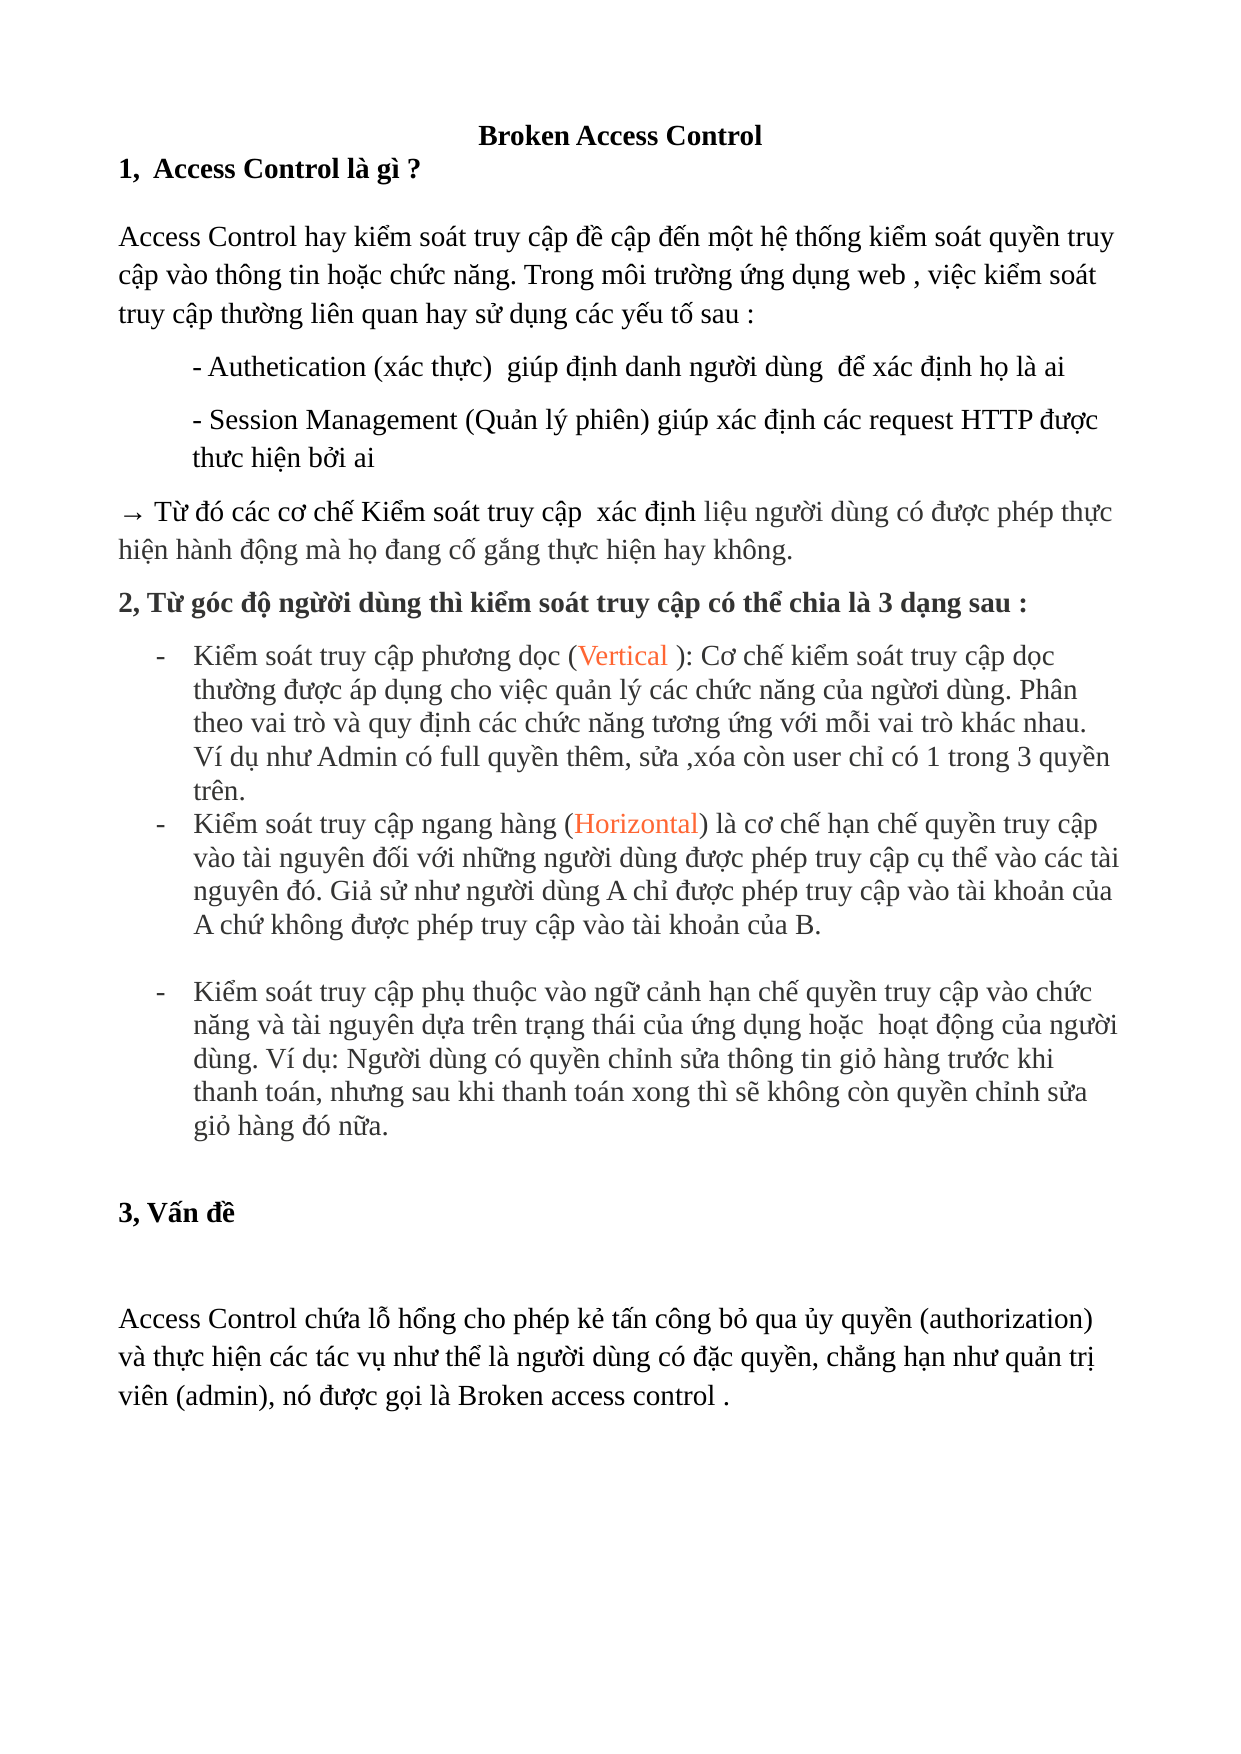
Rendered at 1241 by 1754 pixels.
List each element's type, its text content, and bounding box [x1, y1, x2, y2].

text Broken Access Control [118, 118, 1122, 152]
text - Authetication (xác thực) giúp định danh người dùng để xác định họ là ai [192, 349, 1122, 382]
text → Từ đó các cơ chế Kiểm soát truy cập xác định liệu người dùng có được phép thực hiện hành động mà họ đang cố gắng thực hiện hay không. [118, 494, 1122, 566]
list Kiểm soát truy cập phụ thuộc vào ngữ cảnh hạn chế quyền truy cập vào chức năng và tài nguyên dựa trên trạng thái của ứng dụng hoặc hoạt động của người dùng. Ví dụ: Người dùng có quyền chỉnh sửa thông tin giỏ hàng trước khi thanh toán, nhưng sau khi thanh toán xong thì sẽ không còn quyền chỉnh sửa giỏ hàng đó nữa. [156, 974, 1122, 1142]
text 3, Vấn đề [118, 1195, 1122, 1228]
text Access Control chứa lỗ hổng cho phép kẻ tấn công bỏ qua ủy quyền (authorization) và thực hiện các tác vụ như thể là người dùng có đặc quyền, chẳng hạn như quản trị viên (admin), nó được gọi là Broken access control . [118, 1301, 1122, 1412]
text - Session Management (Quản lý phiên) giúp xác định các request HTTP được thưc hiện bởi ai [192, 402, 1122, 474]
text Access Control hay kiểm soát truy cập đề cập đến một hệ thống kiểm soát quyền truy cập vào thông tin hoặc chức năng. Trong môi trường ứng dụng web , việc kiểm soát truy cập thường liên quan hay sử dụng các yếu tố sau : [118, 219, 1122, 329]
text 2, Từ góc độ ngừời dùng thì kiểm soát truy cập có thể chia là 3 dạng sau : [118, 585, 1122, 619]
list Kiểm soát truy cập phương dọc (Vertical ): Cơ chế kiểm soát truy cập dọc thường được áp dụng cho việc quản lý các chức năng của ngừơi dùng. Phân theo vai trò và quy định các chức năng tương ứng với mỗi vai trò khác nhau. Ví dụ như Admin có full quyền thêm, sửa ,xóa còn user chỉ có 1 trong 3 quyền trên. [156, 638, 1122, 806]
text 1, Access Control là gì ? [118, 152, 1122, 185]
list Kiểm soát truy cập ngang hàng (Horizontal) là cơ chế hạn chế quyền truy cập vào tài nguyên đối với những người dùng được phép truy cập cụ thể vào các tài nguyên đó. Giả sử như người dùng A chỉ được phép truy cập vào tài khoản của A chứ không được phép truy cập vào tài khoản của B. [156, 806, 1122, 940]
